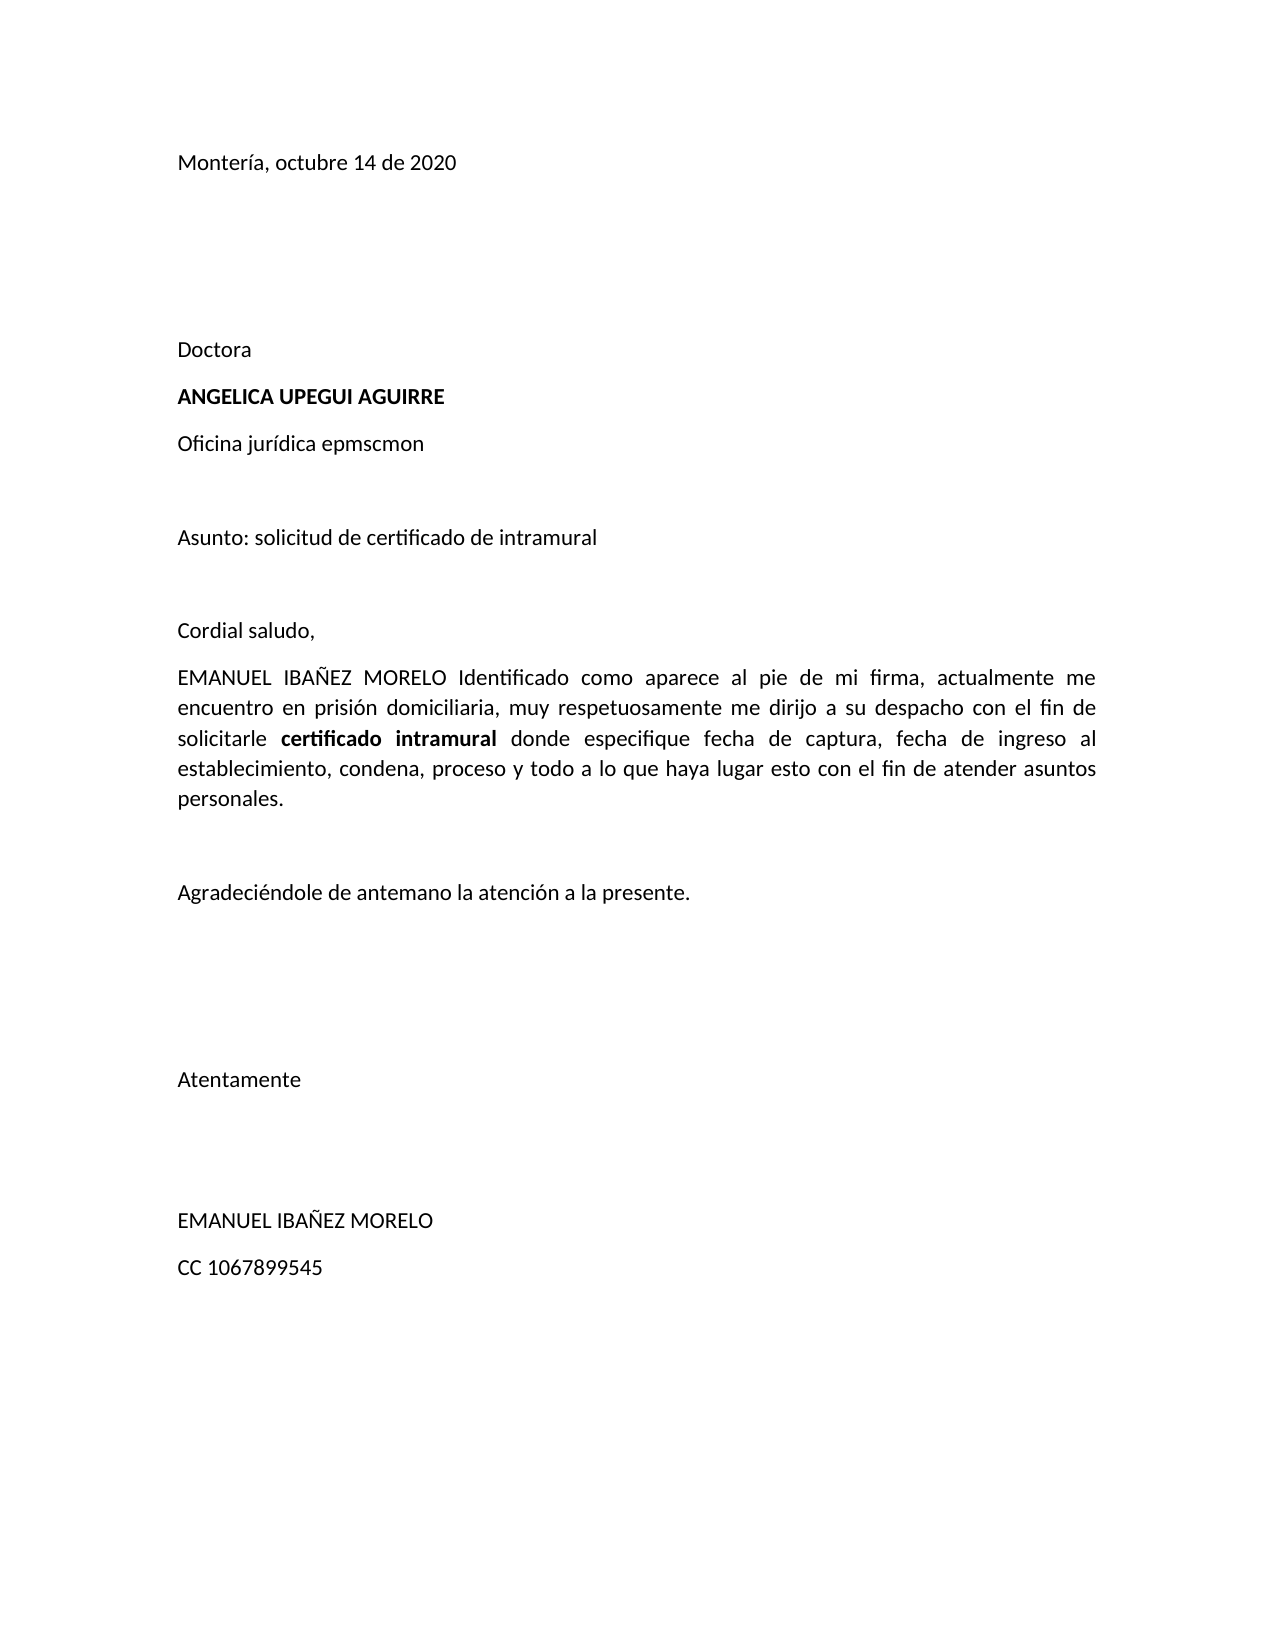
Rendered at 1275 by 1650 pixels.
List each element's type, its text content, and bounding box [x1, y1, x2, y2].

text Asunto: solicitud de certificado de intramural [177, 523, 1098, 551]
text Montería, octubre 14 de 2020 [177, 148, 1098, 176]
text Cordial saludo, [177, 616, 1098, 644]
text ANGELICA UPEGUI AGUIRRE [177, 382, 1098, 410]
text EMANUEL IBAÑEZ MORELO Identificado como aparece al pie de mi firma, actualmente me encuentro en prisión domiciliaria, muy respetuosamente me dirijo a su despacho con el fin de solicitarle certificado intramural donde especifique fecha de captura, fecha de ingreso al establecimiento, condena, proceso y todo a lo que haya lugar esto con el fin de atender asuntos personales. [177, 663, 1098, 812]
text Atentamente [177, 1065, 1098, 1093]
text CC 1067899545 [177, 1253, 1098, 1281]
text EMANUEL IBAÑEZ MORELO [177, 1206, 1098, 1234]
text Oficina jurídica epmscmon [177, 429, 1098, 457]
text Agradeciéndole de antemano la atención a la presente. [177, 878, 1098, 906]
text Doctora [177, 335, 1098, 363]
